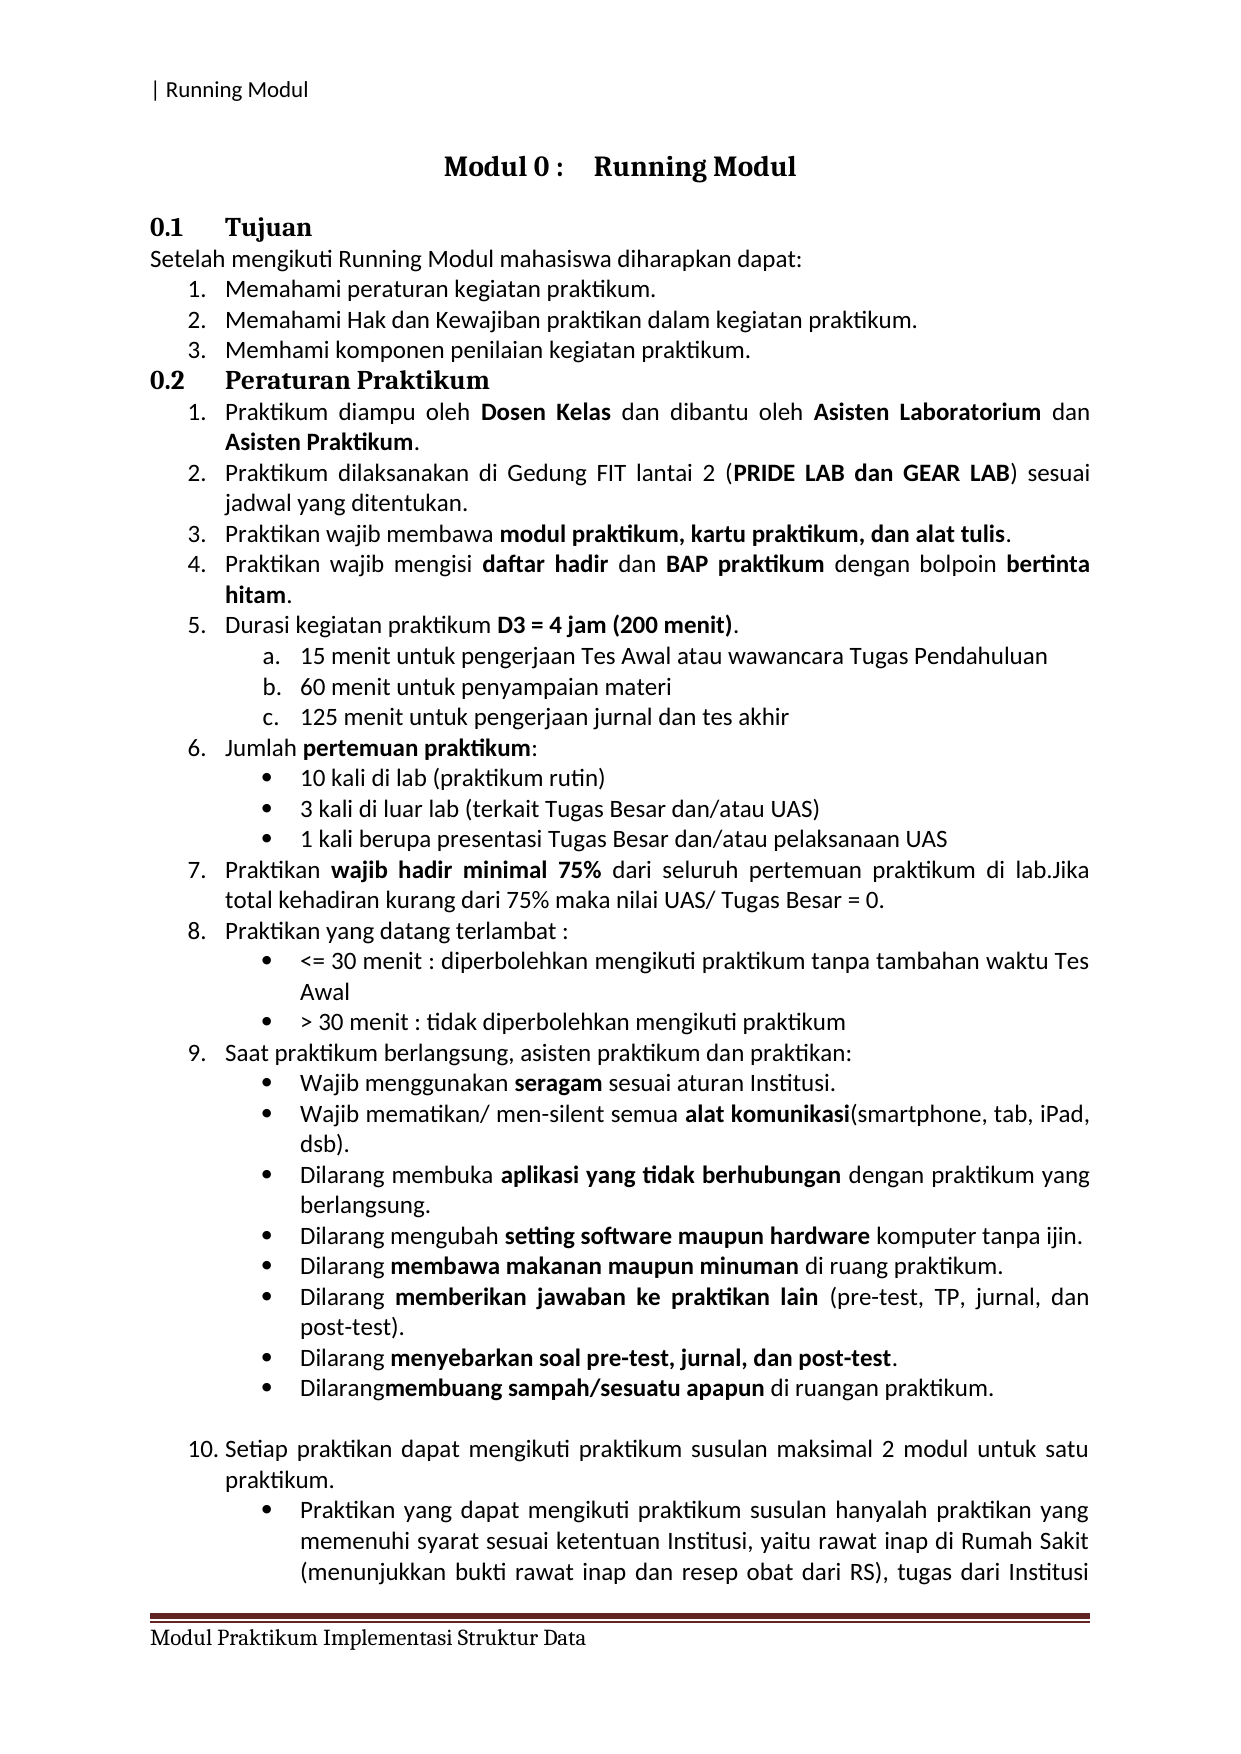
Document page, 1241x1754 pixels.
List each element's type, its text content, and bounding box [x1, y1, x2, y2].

list 15 menit untuk pengerjaan Tes Awal atau wawancara Tugas Pendahuluan [262, 640, 1090, 671]
list Praktikan wajib mengisi daftar hadir dan BAP praktikum dengan bolpoin bertinta hitam. [187, 548, 1090, 609]
subtitle Tujuan [150, 212, 1090, 243]
list Wajib mematikan/ men-silent semua alat komunikasi(smartphone, tab, iPad, dsb). [262, 1098, 1090, 1159]
list Praktikan yang datang terlambat : [187, 915, 1090, 945]
list Memahami peraturan kegiatan praktikum. [187, 273, 1090, 304]
list Praktikum dilaksanakan di Gedung FIT lantai 2 (PRIDE LAB dan GEAR LAB) sesuai jadwal yang ditentukan. [187, 457, 1090, 518]
list Memahami Hak dan Kewajiban praktikan dalam kegiatan praktikum. [187, 304, 1090, 334]
list 10 kali di lab (praktikum rutin) [262, 762, 1090, 793]
list Dilarang mengubah setting software maupun hardware komputer tanpa ijin. [262, 1220, 1090, 1251]
list Dilarangmembuang sampah/sesuatu apapun di ruangan praktikum. [262, 1373, 1090, 1403]
list 125 menit untuk pengerjaan jurnal dan tes akhir [262, 701, 1090, 732]
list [262, 1495, 1090, 1586]
list 60 menit untuk penyampaian materi [262, 671, 1090, 701]
list Dilarang menyebarkan soal pre-test, jurnal, dan post-test. [262, 1342, 1090, 1373]
list 3 kali di luar lab (terkait Tugas Besar dan/atau UAS) [262, 793, 1090, 823]
list > 30 menit : tidak diperbolehkan mengikuti praktikum [262, 1006, 1090, 1037]
list Dilarang membuka aplikasi yang tidak berhubungan dengan praktikum yang berlangsung. [262, 1159, 1090, 1220]
list Dilarang memberikan jawaban ke praktikan lain (pre-test, TP, jurnal, dan post-test). [262, 1281, 1090, 1342]
list Jumlah pertemuan praktikum: [187, 732, 1090, 762]
list Wajib menggunakan seragam sesuai aturan Institusi. [262, 1067, 1090, 1098]
text Setelah mengikuti Running Modul mahasiswa diharapkan dapat: [150, 243, 1090, 273]
list Durasi kegiatan praktikum D3 = 4 jam (200 menit). [187, 609, 1090, 640]
list Setiap praktikan dapat mengikuti praktikum susulan maksimal 2 modul untuk satu praktikum. [187, 1434, 1090, 1495]
list 1 kali berupa presentasi Tugas Besar dan/atau pelaksanaan UAS [262, 823, 1090, 854]
list Saat praktikum berlangsung, asisten praktikum dan praktikan: [187, 1037, 1090, 1067]
list Praktikan wajib membawa modul praktikum, kartu praktikum, dan alat tulis. [187, 518, 1090, 548]
subtitle Peraturan Praktikum [150, 365, 1090, 396]
list Praktikan wajib hadir minimal 75% dari seluruh pertemuan praktikum di lab.Jika total kehadiran kurang dari 75% maka nilai UAS/ Tugas Besar = 0. [187, 854, 1090, 915]
list <= 30 menit : diperbolehkan mengikuti praktikum tanpa tambahan waktu Tes Awal [262, 945, 1090, 1006]
subtitle Running Modul [150, 150, 1090, 183]
list Memhami komponen penilaian kegiatan praktikum. [187, 334, 1090, 365]
list Praktikum diampu oleh Dosen Kelas dan dibantu oleh Asisten Laboratorium dan Asisten Praktikum. [187, 396, 1090, 457]
list Dilarang membawa makanan maupun minuman di ruang praktikum. [262, 1251, 1090, 1281]
